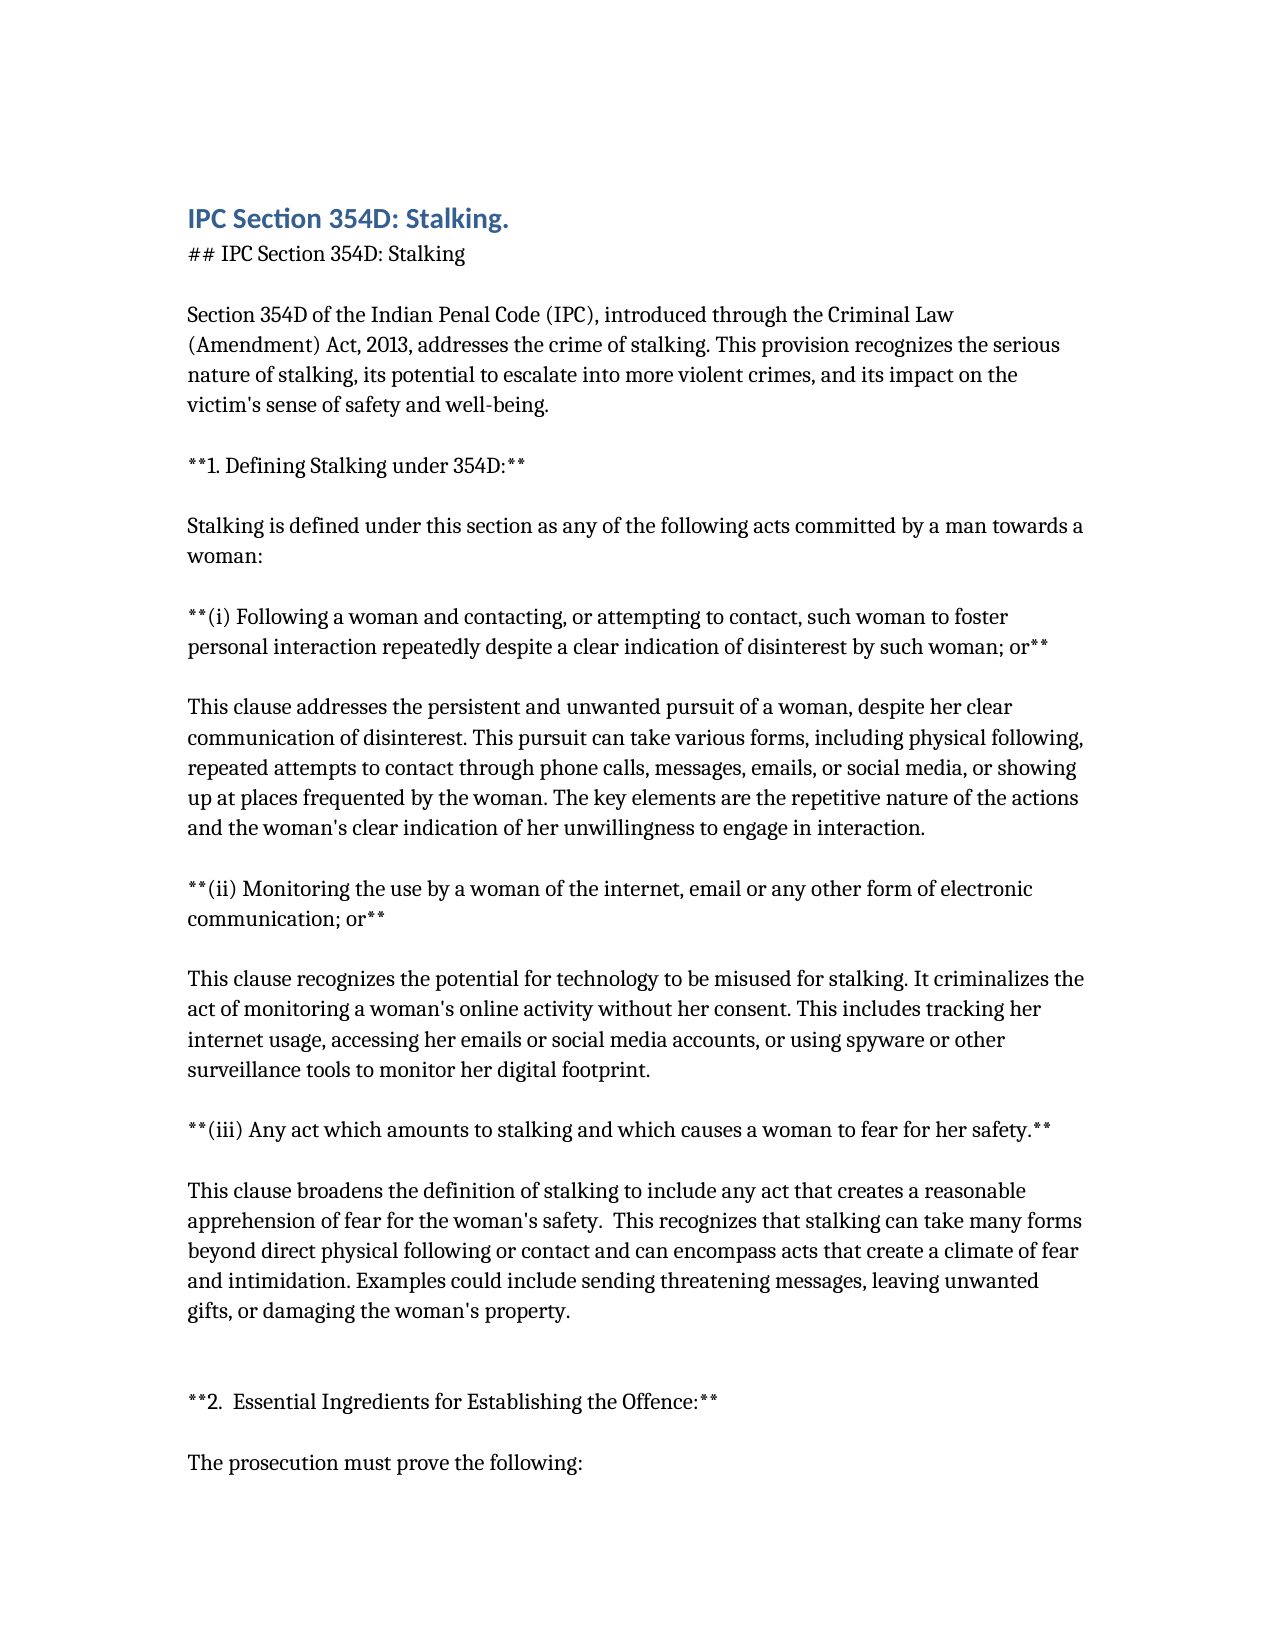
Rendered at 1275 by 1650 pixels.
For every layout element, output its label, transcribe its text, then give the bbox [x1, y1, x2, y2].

subtitle IPC Section 354D: Stalking. [187, 200, 1087, 236]
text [187, 241, 1087, 1476]
